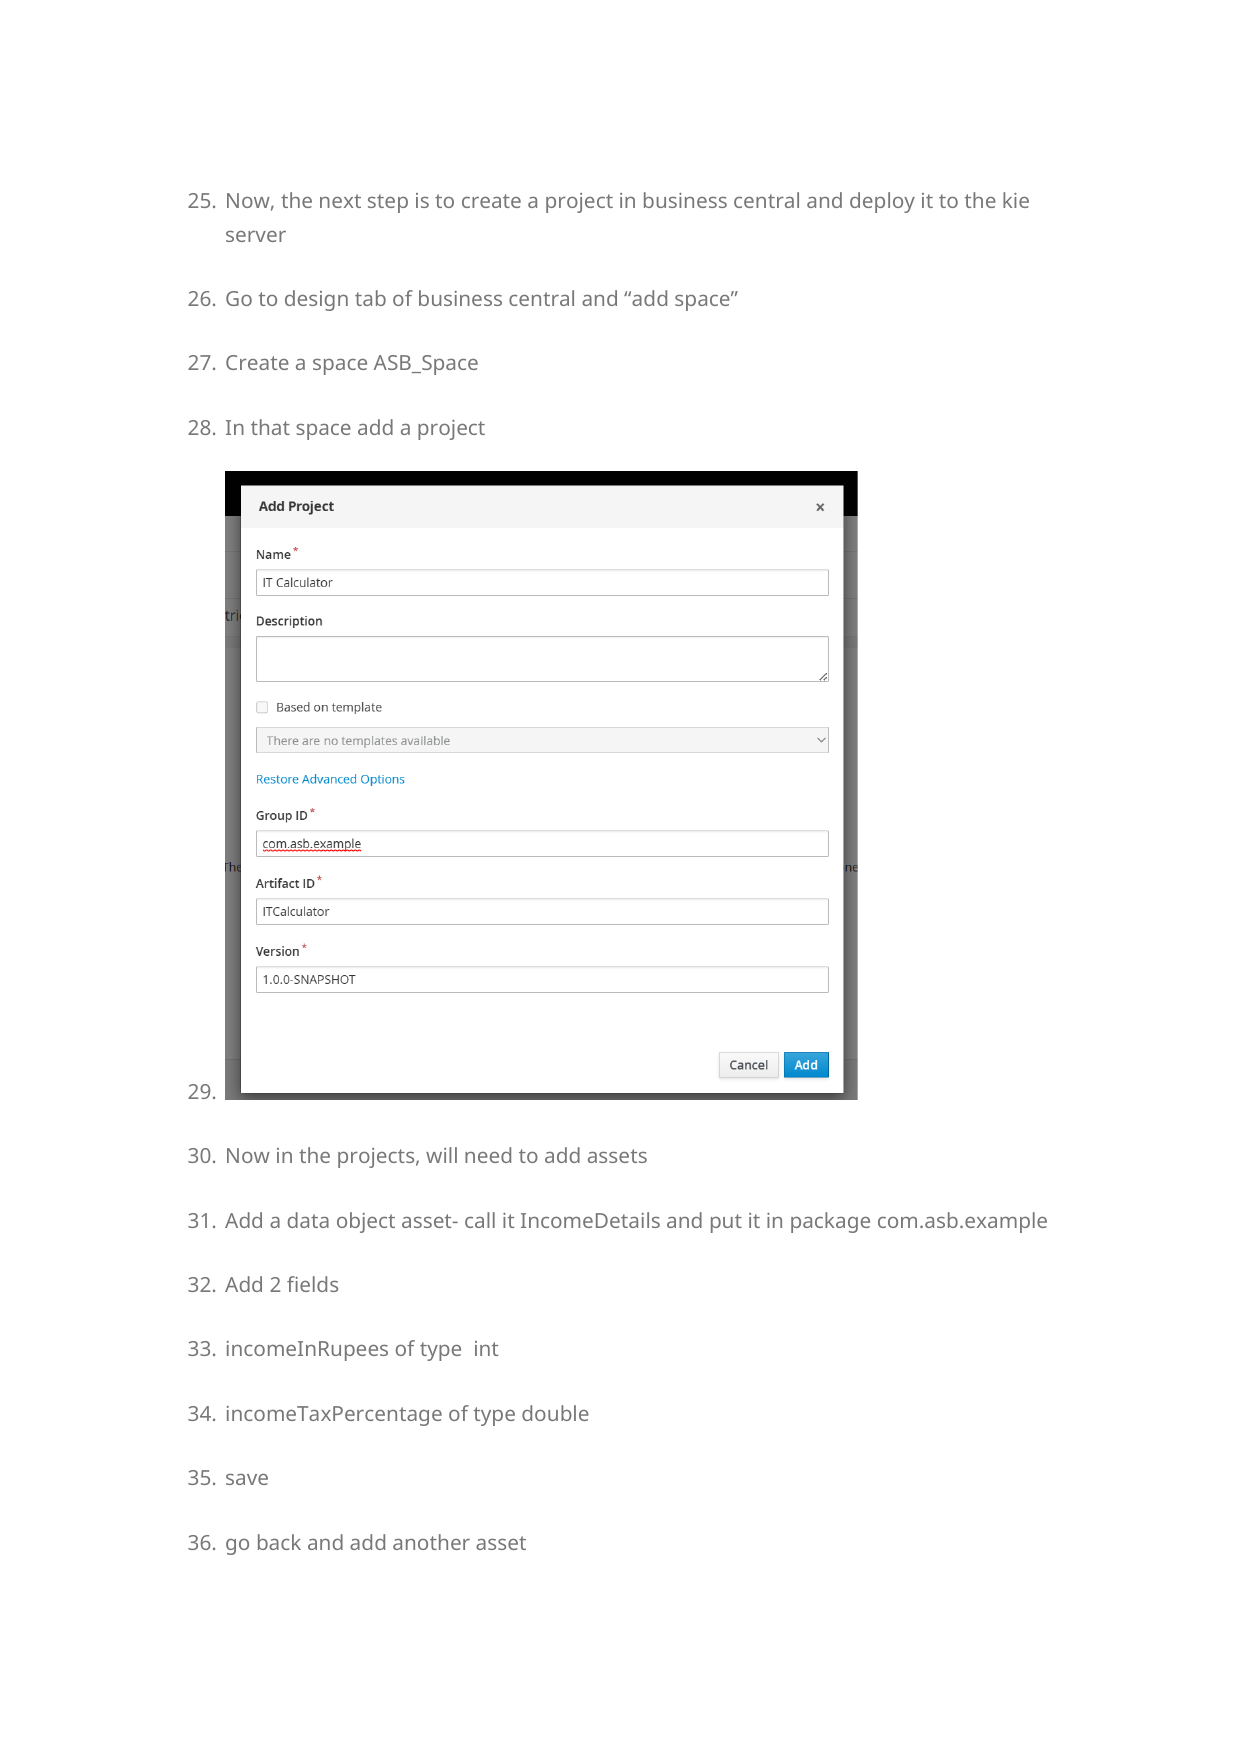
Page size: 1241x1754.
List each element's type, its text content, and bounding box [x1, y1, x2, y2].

list Create a space ASB_Space [187, 343, 1090, 377]
picture [225, 471, 858, 1100]
list incomeInRupees of type int [187, 1329, 1090, 1363]
list incomeTaxPercentage of type double [187, 1394, 1090, 1427]
list save [187, 1458, 1090, 1492]
list Now, the next step is to create a project in business central and deploy it to the kie server [187, 181, 1090, 248]
list Add a data object asset- call it IncomeDetails and put it in package com.asb.example [187, 1201, 1090, 1234]
list Add 2 fields [187, 1265, 1090, 1299]
list go back and add another asset [187, 1522, 1090, 1556]
list Go to design tab of business central and “add space” [187, 279, 1090, 312]
list Now in the projects, will need to add assets [187, 1136, 1090, 1170]
list In that space add a project [187, 407, 1090, 441]
